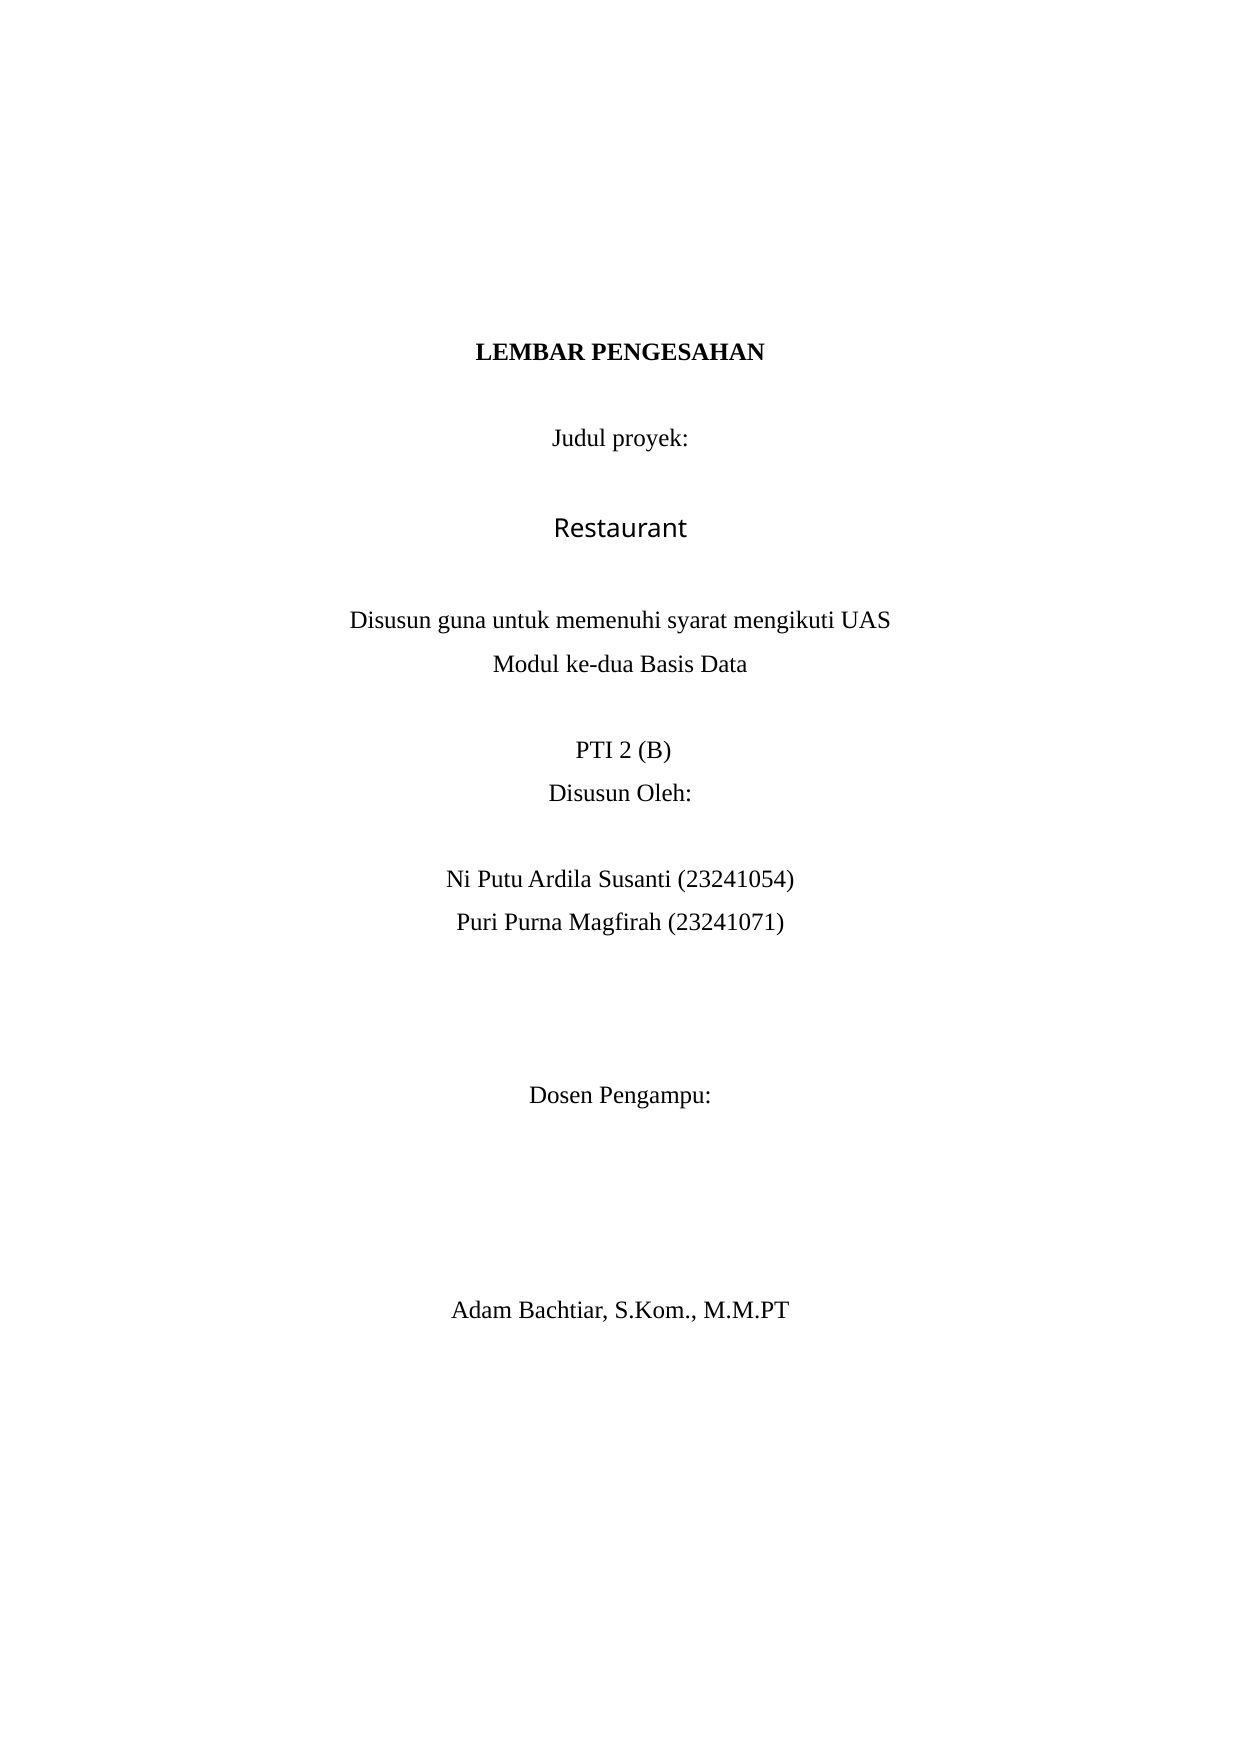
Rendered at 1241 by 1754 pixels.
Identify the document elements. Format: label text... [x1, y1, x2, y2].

text Disusun Oleh: [150, 778, 1090, 807]
text LEMBAR PENGESAHAN [150, 337, 1090, 365]
text Puri Purna Magfirah (23241071) [150, 907, 1090, 936]
text Disusun guna untuk memenuhi syarat mengikuti UAS [150, 606, 1090, 634]
text Dosen Pengampu: [150, 1080, 1090, 1109]
text PTI 2 (B) [150, 735, 1090, 764]
text Judul proyek: [150, 423, 1090, 452]
text Modul ke-dua Basis Data [150, 649, 1090, 677]
text Restaurant [150, 509, 1090, 545]
text Ni Putu Ardila Susanti (23241054) [150, 864, 1090, 893]
text Adam Bachtiar, S.Kom., M.M.PT [150, 1296, 1090, 1324]
